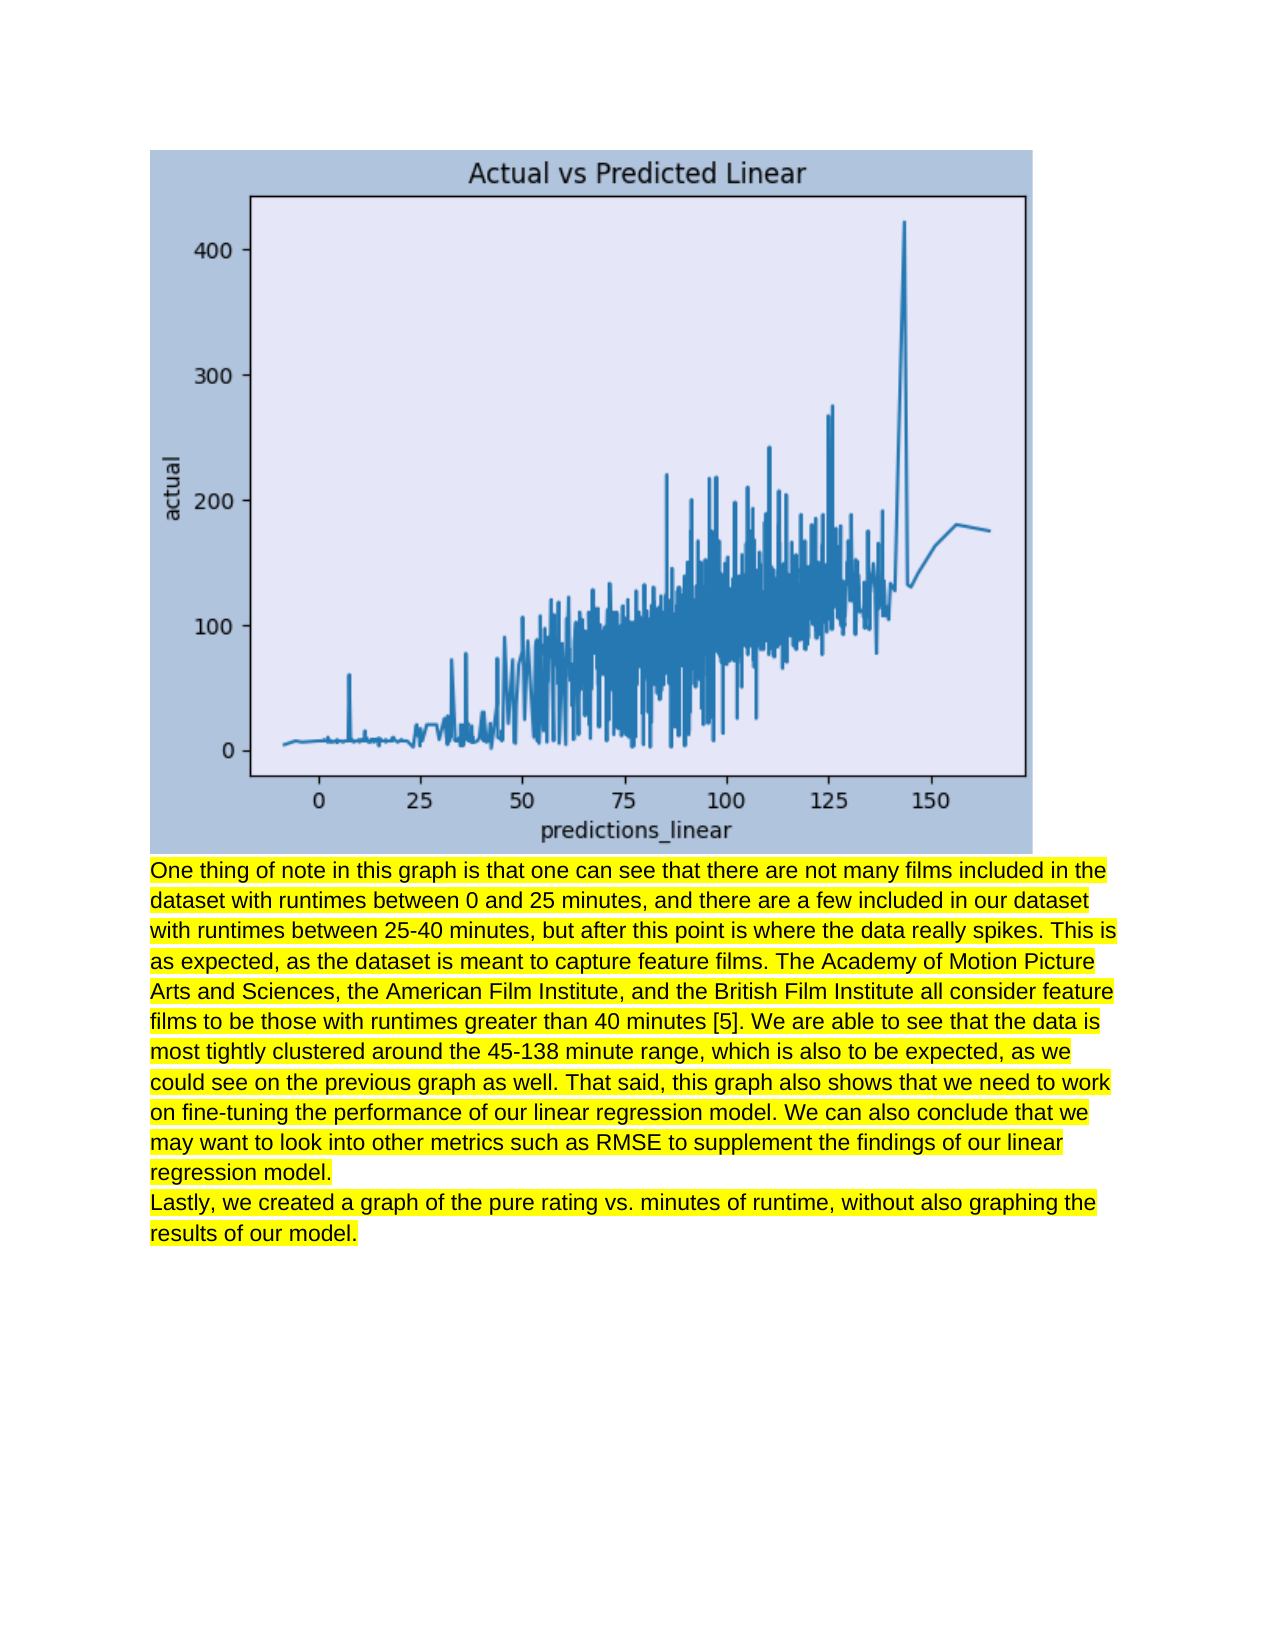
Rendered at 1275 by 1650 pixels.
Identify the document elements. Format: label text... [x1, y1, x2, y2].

picture [150, 150, 1033, 854]
text Lastly, we created a graph of the pure rating vs. minutes of runtime, without also graphing the results of our model. [150, 1189, 1125, 1246]
text One thing of note in this graph is that one can see that there are not many films included in the dataset with runtimes between 0 and 25 minutes, and there are a few included in our dataset with runtimes between 25-40 minutes, but after this point is where the data really spikes. This is as expected, as the dataset is meant to capture feature films. The Academy of Motion Picture Arts and Sciences, the American Film Institute, and the British Film Institute all consider feature films to be those with runtimes greater than 40 minutes [5]. We are able to see that the data is most tightly clustered around the 45-138 minute range, which is also to be expected, as we could see on the previous graph as well. That said, this graph also shows that we need to work on fine-tuning the performance of our linear regression model. We can also conclude that we may want to look into other metrics such as RMSE to supplement the findings of our linear regression model. [150, 857, 1125, 1185]
